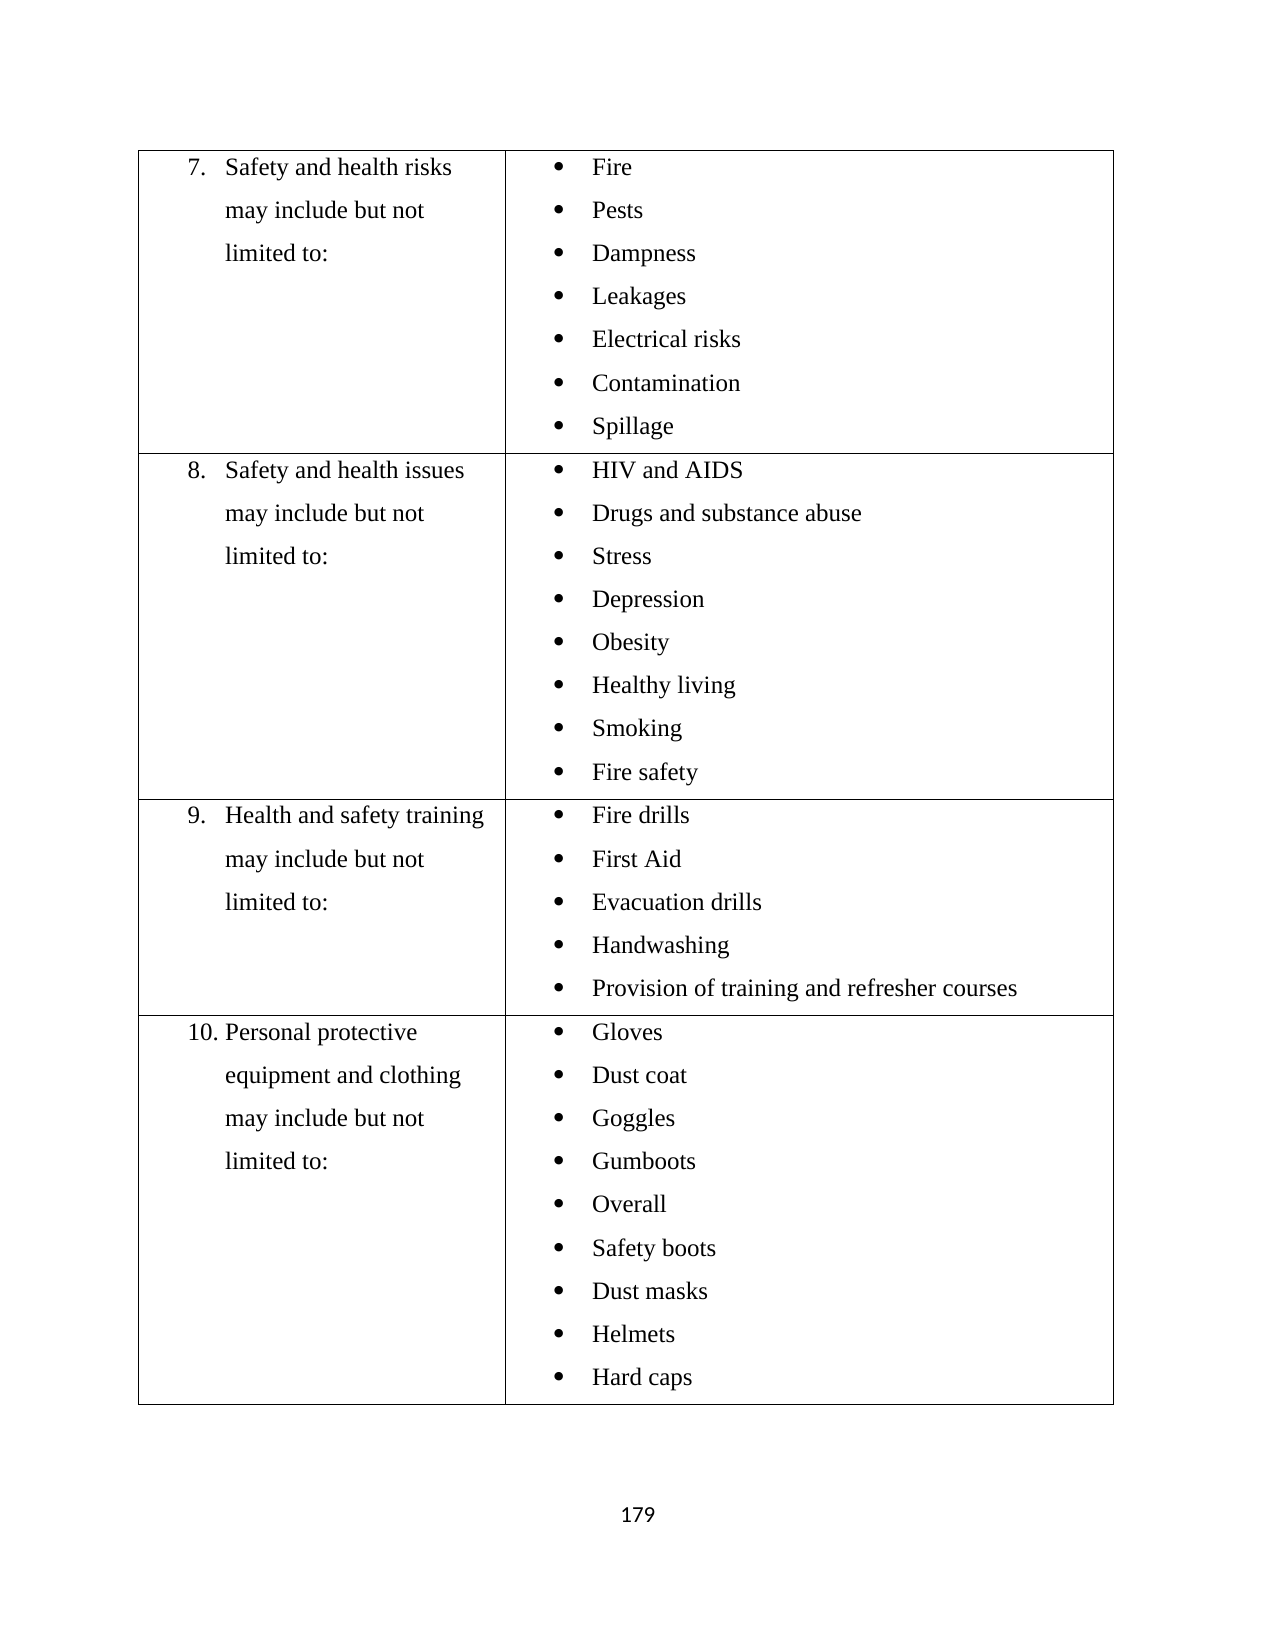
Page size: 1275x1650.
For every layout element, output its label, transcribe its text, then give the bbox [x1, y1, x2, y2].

table_cell Gloves Dust coat Goggles Gumboots Overall Safety boots Dust masks Helmets Hard caps [506, 1016, 1113, 1404]
table_cell Personal protective equipment and clothing may include but not limited to: [139, 1016, 505, 1404]
table_cell Safety and health issues may include but not limited to: [139, 454, 505, 798]
table_cell Health and safety training may include but not limited to: [139, 800, 505, 1015]
table_cell Fire Pests Dampness Leakages Electrical risks Contamination Spillage [506, 151, 1113, 453]
table_cell Fire drills First Aid Evacuation drills Handwashing Provision of training and refresher courses [506, 800, 1113, 1015]
table_cell Safety and health risks may include but not limited to: [139, 151, 505, 453]
table_cell HIV and AIDS Drugs and substance abuse Stress Depression Obesity Healthy living Smoking Fire safety [506, 454, 1113, 798]
